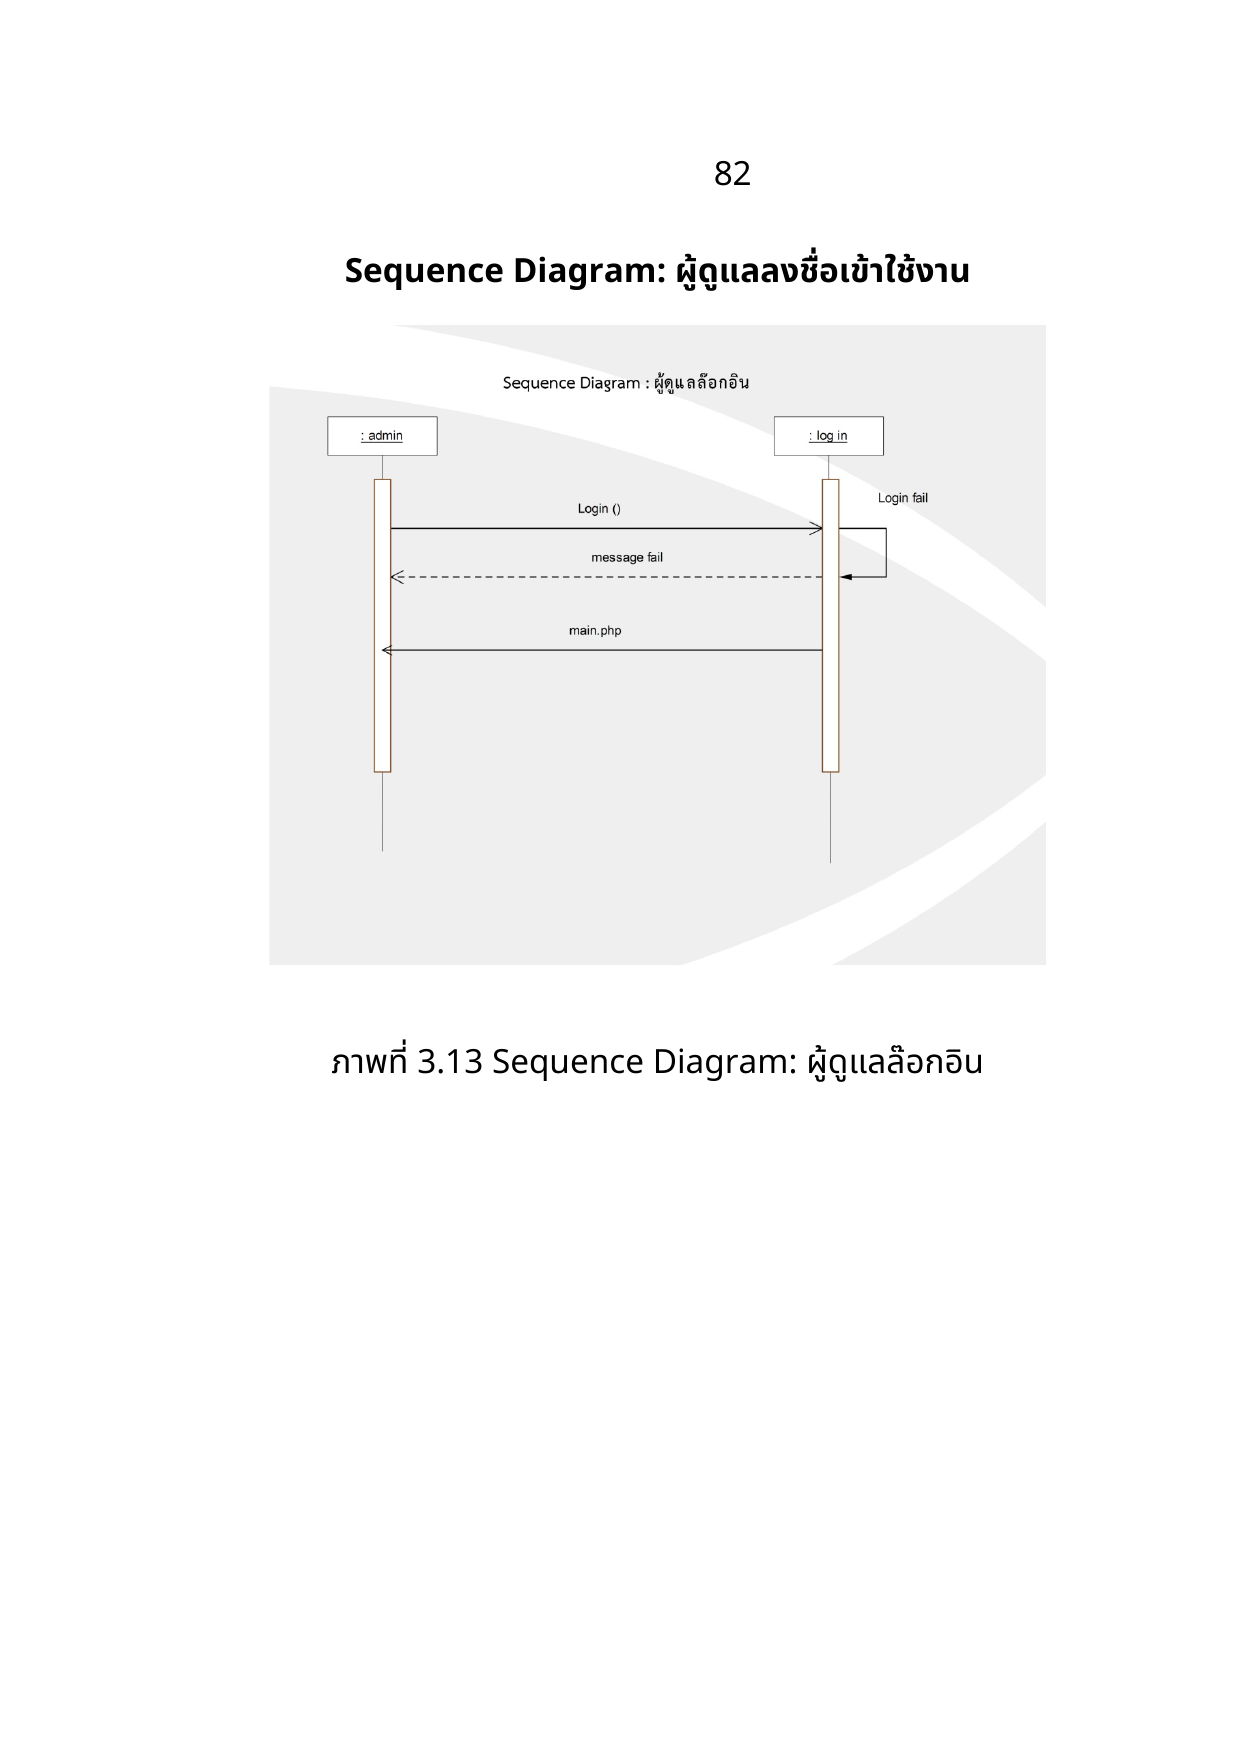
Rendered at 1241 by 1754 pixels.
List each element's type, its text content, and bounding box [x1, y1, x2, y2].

text Sequence Diagram: ผู้ดูแลลงชื่อเข้าใช้งาน [225, 246, 1090, 297]
text ภาพที่ 3.13 Sequence Diagram: ผู้ดูแลล๊อกอิน [225, 1038, 1090, 1089]
picture [269, 325, 1046, 965]
